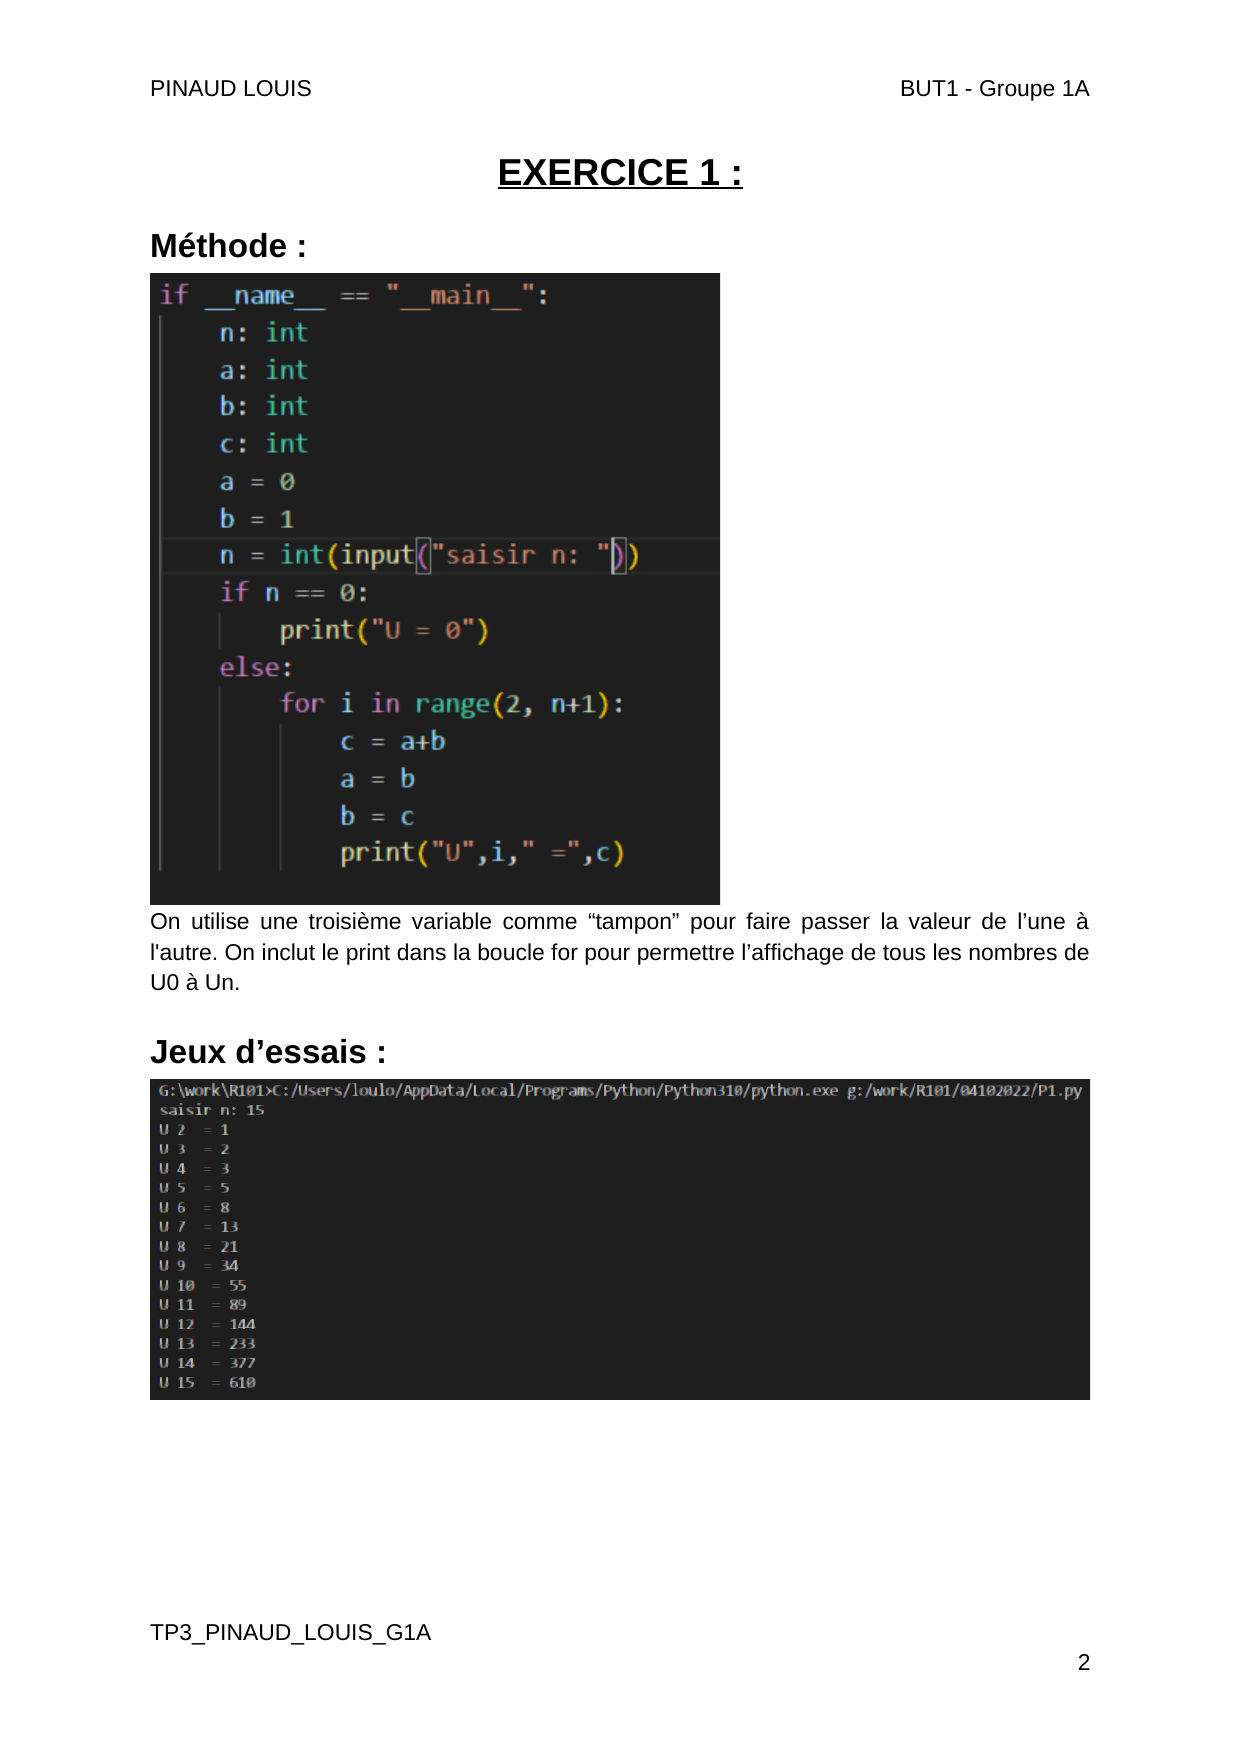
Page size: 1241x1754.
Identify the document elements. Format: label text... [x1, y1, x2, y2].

text On utilise une troisième variable comme “tampon” pour faire passer la valeur de l’une à l'autre. On inclut le print dans la boucle for pour permettre l’affichage de tous les nombres de U0 à Un. [150, 908, 1090, 995]
subtitle Jeux d’essais : [150, 1032, 1090, 1071]
picture [150, 1079, 1091, 1400]
subtitle EXERCICE 1 : [150, 150, 1090, 193]
picture [150, 273, 721, 905]
subtitle Méthode : [150, 226, 1090, 265]
